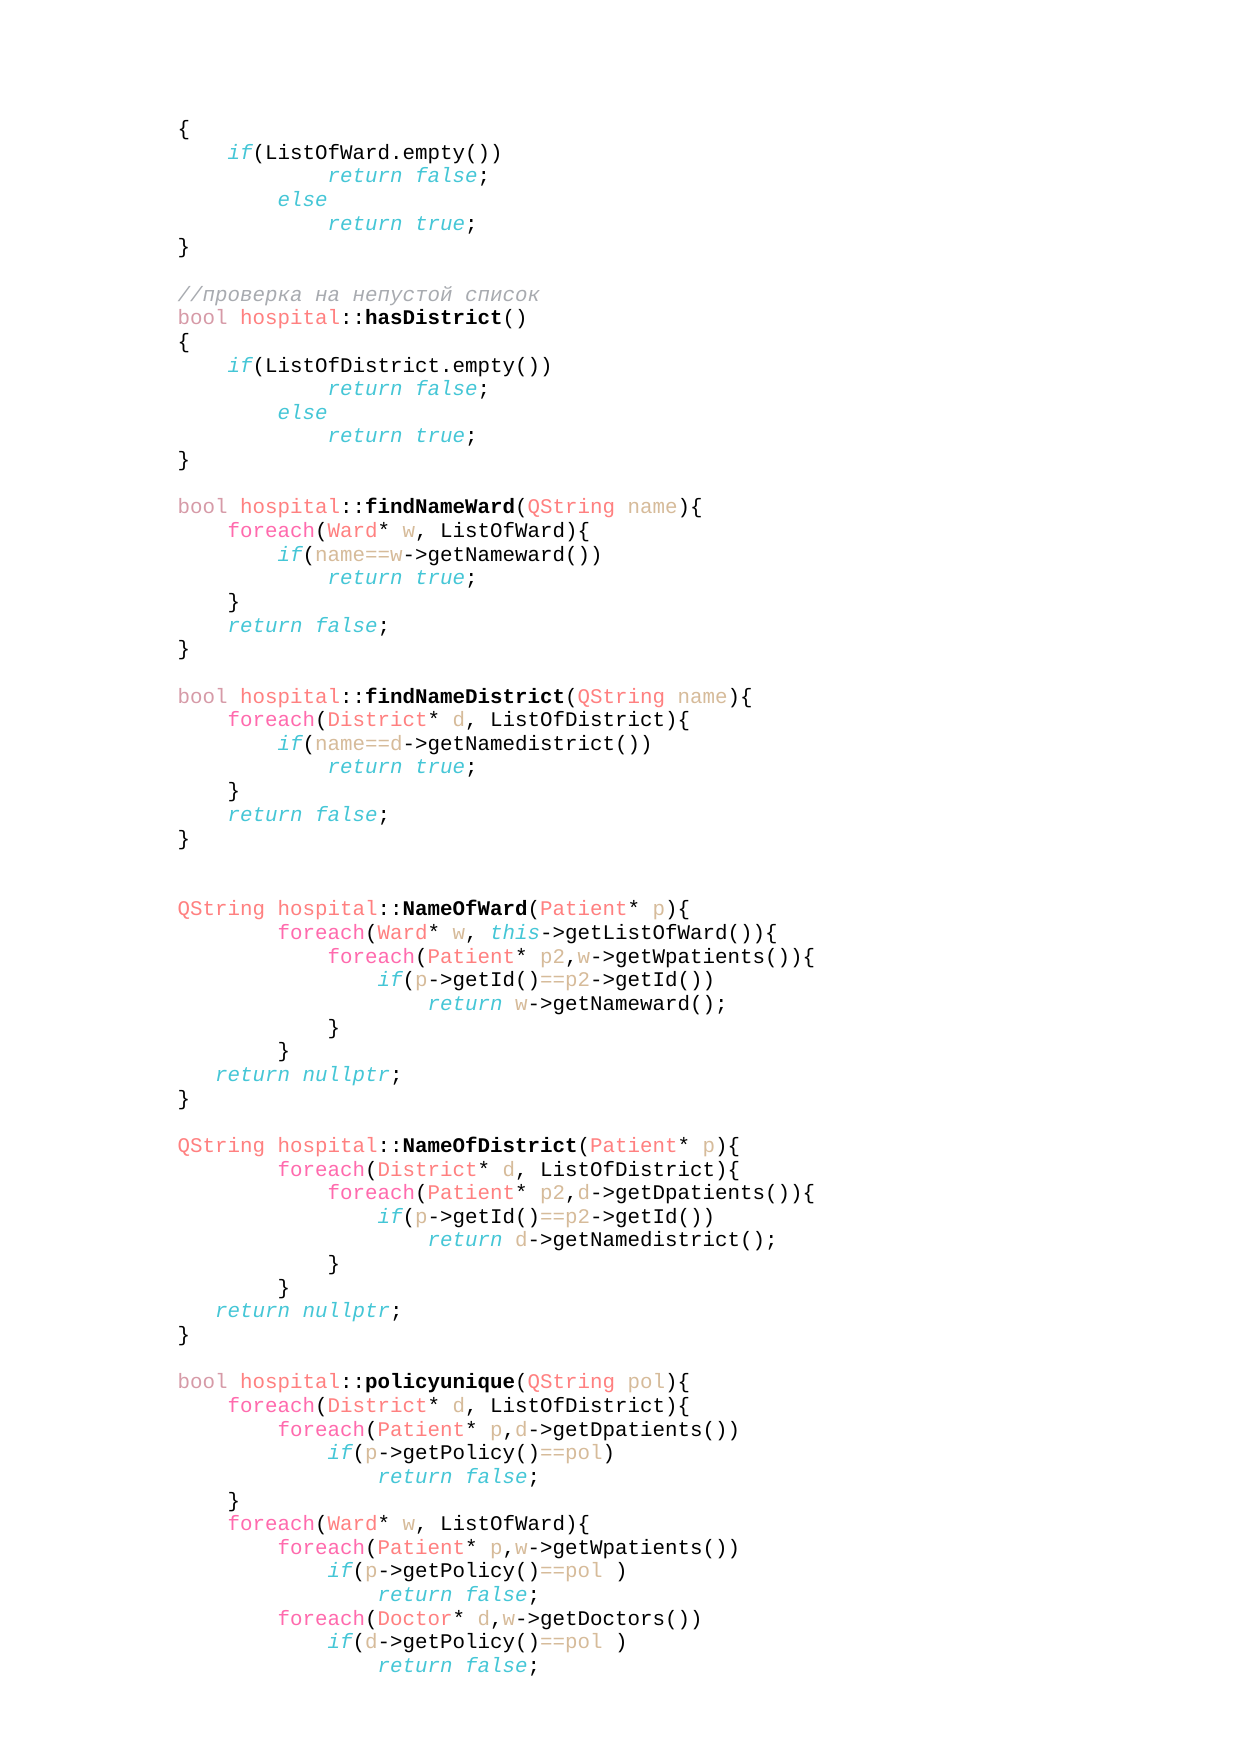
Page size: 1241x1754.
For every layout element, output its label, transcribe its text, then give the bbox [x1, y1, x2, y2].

text foreach(District* d, ListOfDistrict){ [177, 1158, 1152, 1182]
text foreach(District* d, ListOfDistrict){ [177, 709, 1152, 733]
text return true; [177, 213, 1152, 236]
text if(name==d->getNamedistrict()) [177, 733, 1152, 757]
text return true; [177, 757, 1152, 780]
text if(p->getPolicy()==pol) [177, 1442, 1152, 1466]
text bool hospital::policyunique(QString pol){ [177, 1371, 1152, 1395]
text bool hospital::hasDistrict() [177, 307, 1152, 331]
text } [177, 449, 1152, 473]
text foreach(Ward* w, ListOfWard){ [177, 520, 1152, 544]
text if(ListOfWard.empty()) [177, 142, 1152, 165]
text return false; [177, 378, 1152, 402]
text foreach(Ward* w, ListOfWard){ [177, 1513, 1152, 1537]
text if(d->getPolicy()==pol ) [177, 1631, 1152, 1655]
text } [177, 1277, 1152, 1300]
text foreach(Doctor* d,w->getDoctors()) [177, 1608, 1152, 1631]
text } [177, 638, 1152, 662]
text } [177, 827, 1152, 851]
text if(p->getPolicy()==pol ) [177, 1561, 1152, 1584]
text foreach(Patient* p,d->getDpatients()) [177, 1419, 1152, 1442]
text { [177, 118, 1152, 142]
text } [177, 591, 1152, 615]
text { [177, 331, 1152, 354]
text foreach(Patient* p,w->getWpatients()) [177, 1537, 1152, 1561]
text if(name==w->getNameward()) [177, 544, 1152, 567]
text if(p->getId()==p2->getId()) [177, 969, 1152, 993]
text foreach(Patient* p2,d->getDpatients()){ [177, 1182, 1152, 1206]
text foreach(Ward* w, this->getListOfWard()){ [177, 922, 1152, 946]
text } [177, 1088, 1152, 1111]
text return false; [177, 1466, 1152, 1489]
text } [177, 236, 1152, 260]
text QString hospital::NameOfWard(Patient* p){ [177, 898, 1152, 922]
text return true; [177, 567, 1152, 591]
text bool hospital::findNameDistrict(QString name){ [177, 686, 1152, 709]
text return nullptr; [177, 1300, 1152, 1324]
text return false; [177, 615, 1152, 638]
text } [177, 780, 1152, 804]
text //проверка на непустой список [177, 284, 1152, 307]
text return true; [177, 426, 1152, 449]
text return false; [177, 165, 1152, 189]
text return d->getNamedistrict(); [177, 1229, 1152, 1253]
text else [177, 402, 1152, 426]
text else [177, 189, 1152, 213]
text foreach(District* d, ListOfDistrict){ [177, 1395, 1152, 1419]
text bool hospital::findNameWard(QString name){ [177, 496, 1152, 520]
text return false; [177, 1655, 1152, 1679]
text return false; [177, 1584, 1152, 1608]
text return w->getNameward(); [177, 993, 1152, 1017]
text return false; [177, 804, 1152, 827]
text } [177, 1017, 1152, 1040]
text if(ListOfDistrict.empty()) [177, 354, 1152, 378]
text QString hospital::NameOfDistrict(Patient* p){ [177, 1135, 1152, 1158]
text } [177, 1253, 1152, 1277]
text } [177, 1324, 1152, 1348]
text if(p->getId()==p2->getId()) [177, 1206, 1152, 1229]
text foreach(Patient* p2,w->getWpatients()){ [177, 946, 1152, 969]
text return nullptr; [177, 1064, 1152, 1088]
text } [177, 1040, 1152, 1064]
text } [177, 1489, 1152, 1513]
